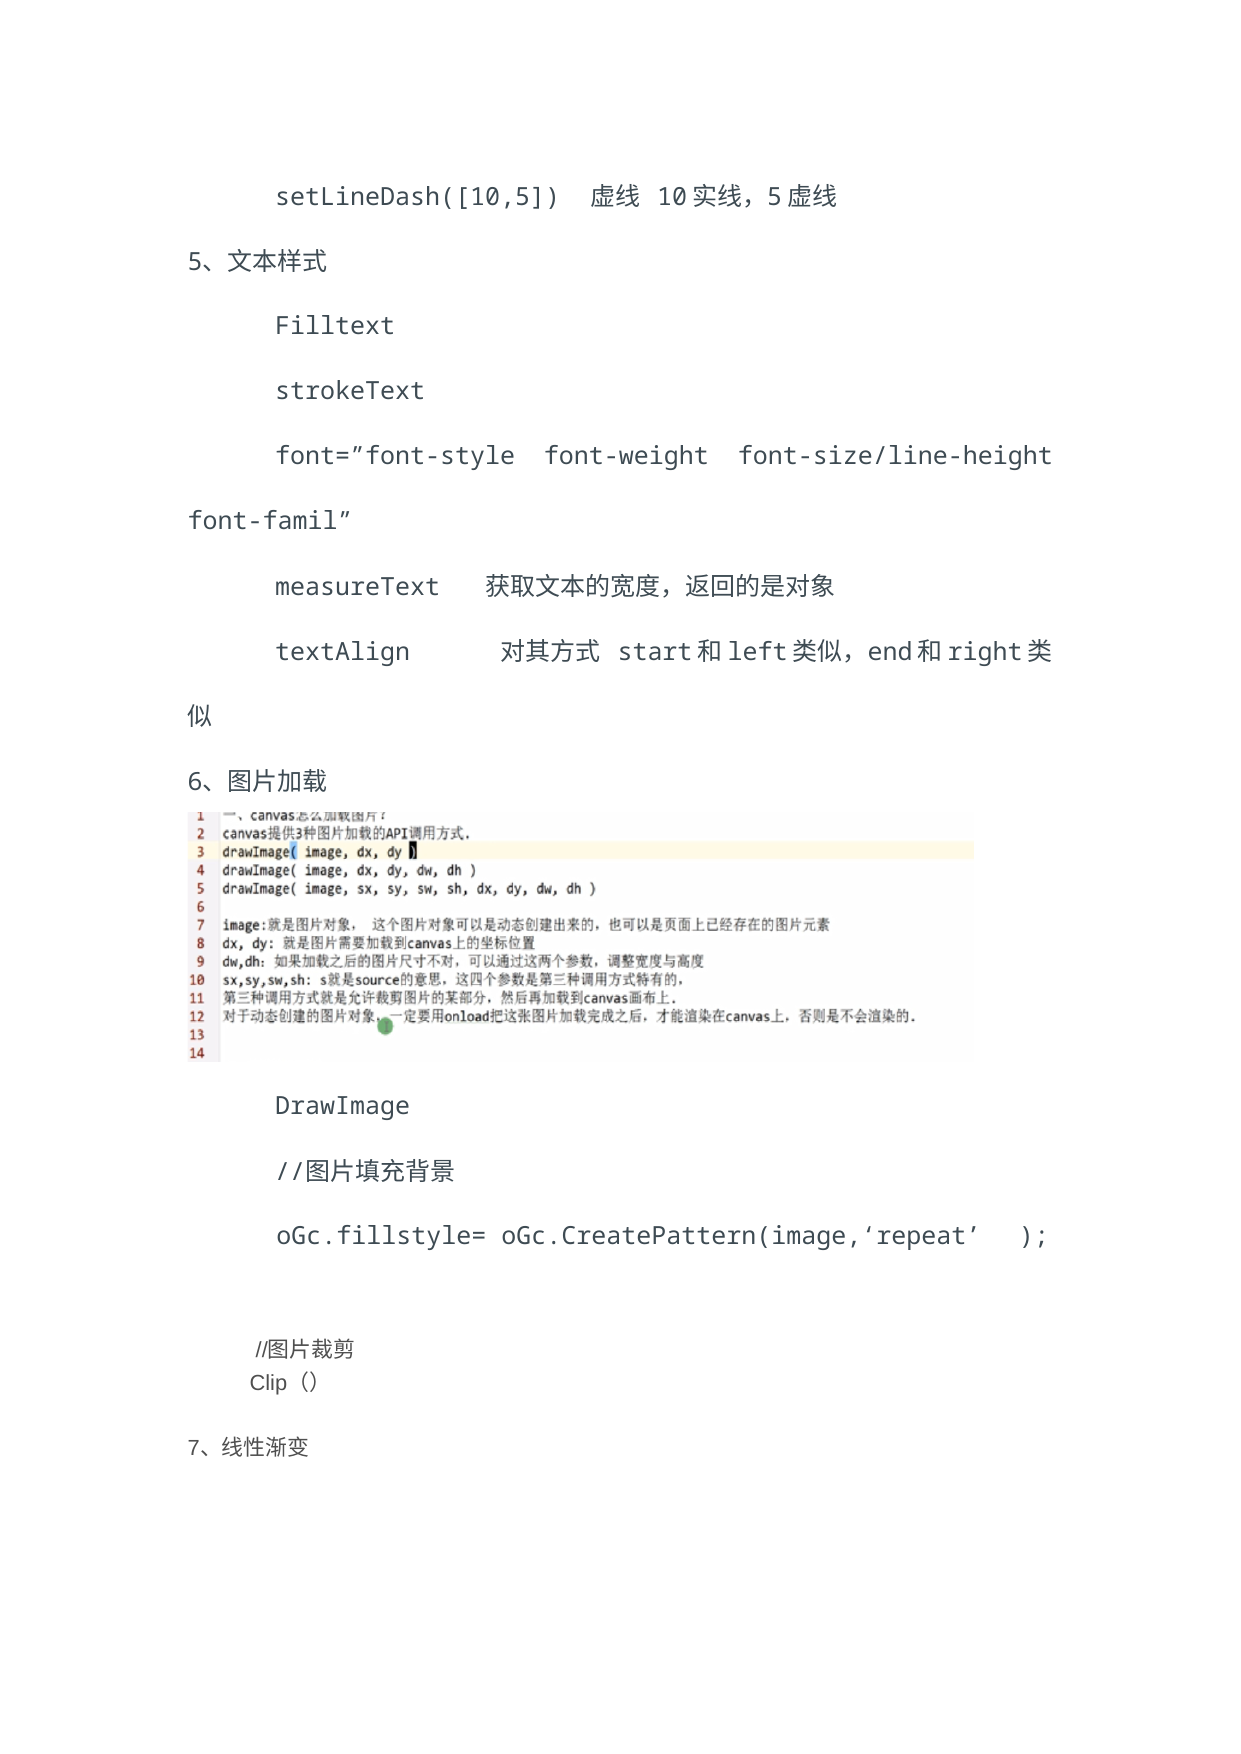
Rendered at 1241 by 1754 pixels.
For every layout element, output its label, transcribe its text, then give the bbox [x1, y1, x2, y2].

picture [187, 812, 974, 1062]
text //图片填充背景 [187, 1137, 1053, 1202]
text 7、线性渐变 [187, 1429, 1053, 1462]
text textAlign 对其方式 start和left类似，end和right类似 [187, 617, 1053, 747]
text font=”font-style font-weight font-size/line-height font-famil” [187, 422, 1053, 552]
text oGc.fillstyle= oGc.CreatePattern(image,‘repeat’ ); [187, 1202, 1053, 1267]
text Clip（） [187, 1364, 1053, 1397]
text Filltext [187, 292, 1053, 357]
text 6、图片加载 [187, 747, 1053, 812]
text setLineDash([10,5]) 虚线 10实线，5虚线 [187, 162, 1053, 227]
text strokeText [187, 357, 1053, 422]
text //图片裁剪 [187, 1332, 1053, 1364]
text measureText 获取文本的宽度，返回的是对象 [187, 552, 1053, 617]
text 5、文本样式 [187, 227, 1053, 292]
text DrawImage [187, 1072, 1053, 1137]
